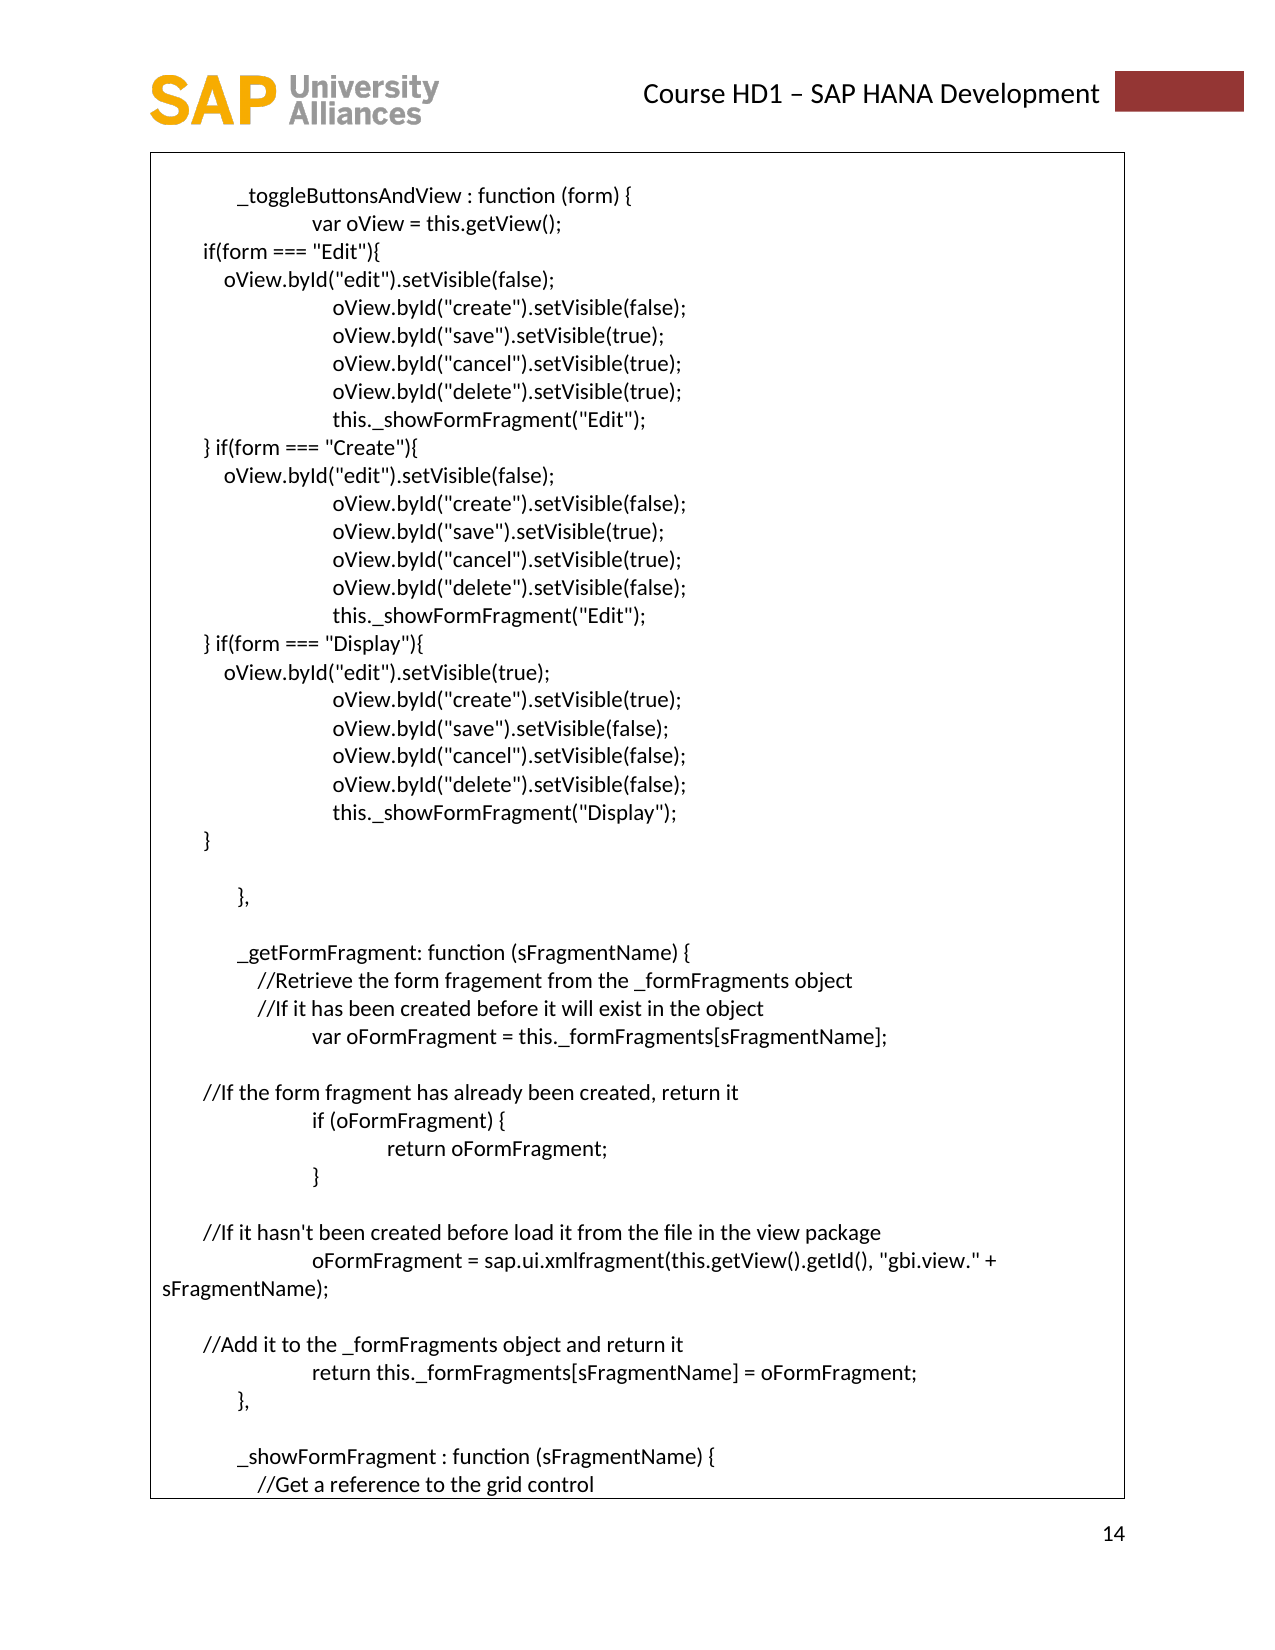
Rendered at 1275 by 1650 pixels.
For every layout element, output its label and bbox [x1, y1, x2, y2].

table_header [151, 153, 1124, 1498]
picture [150, 75, 440, 125]
